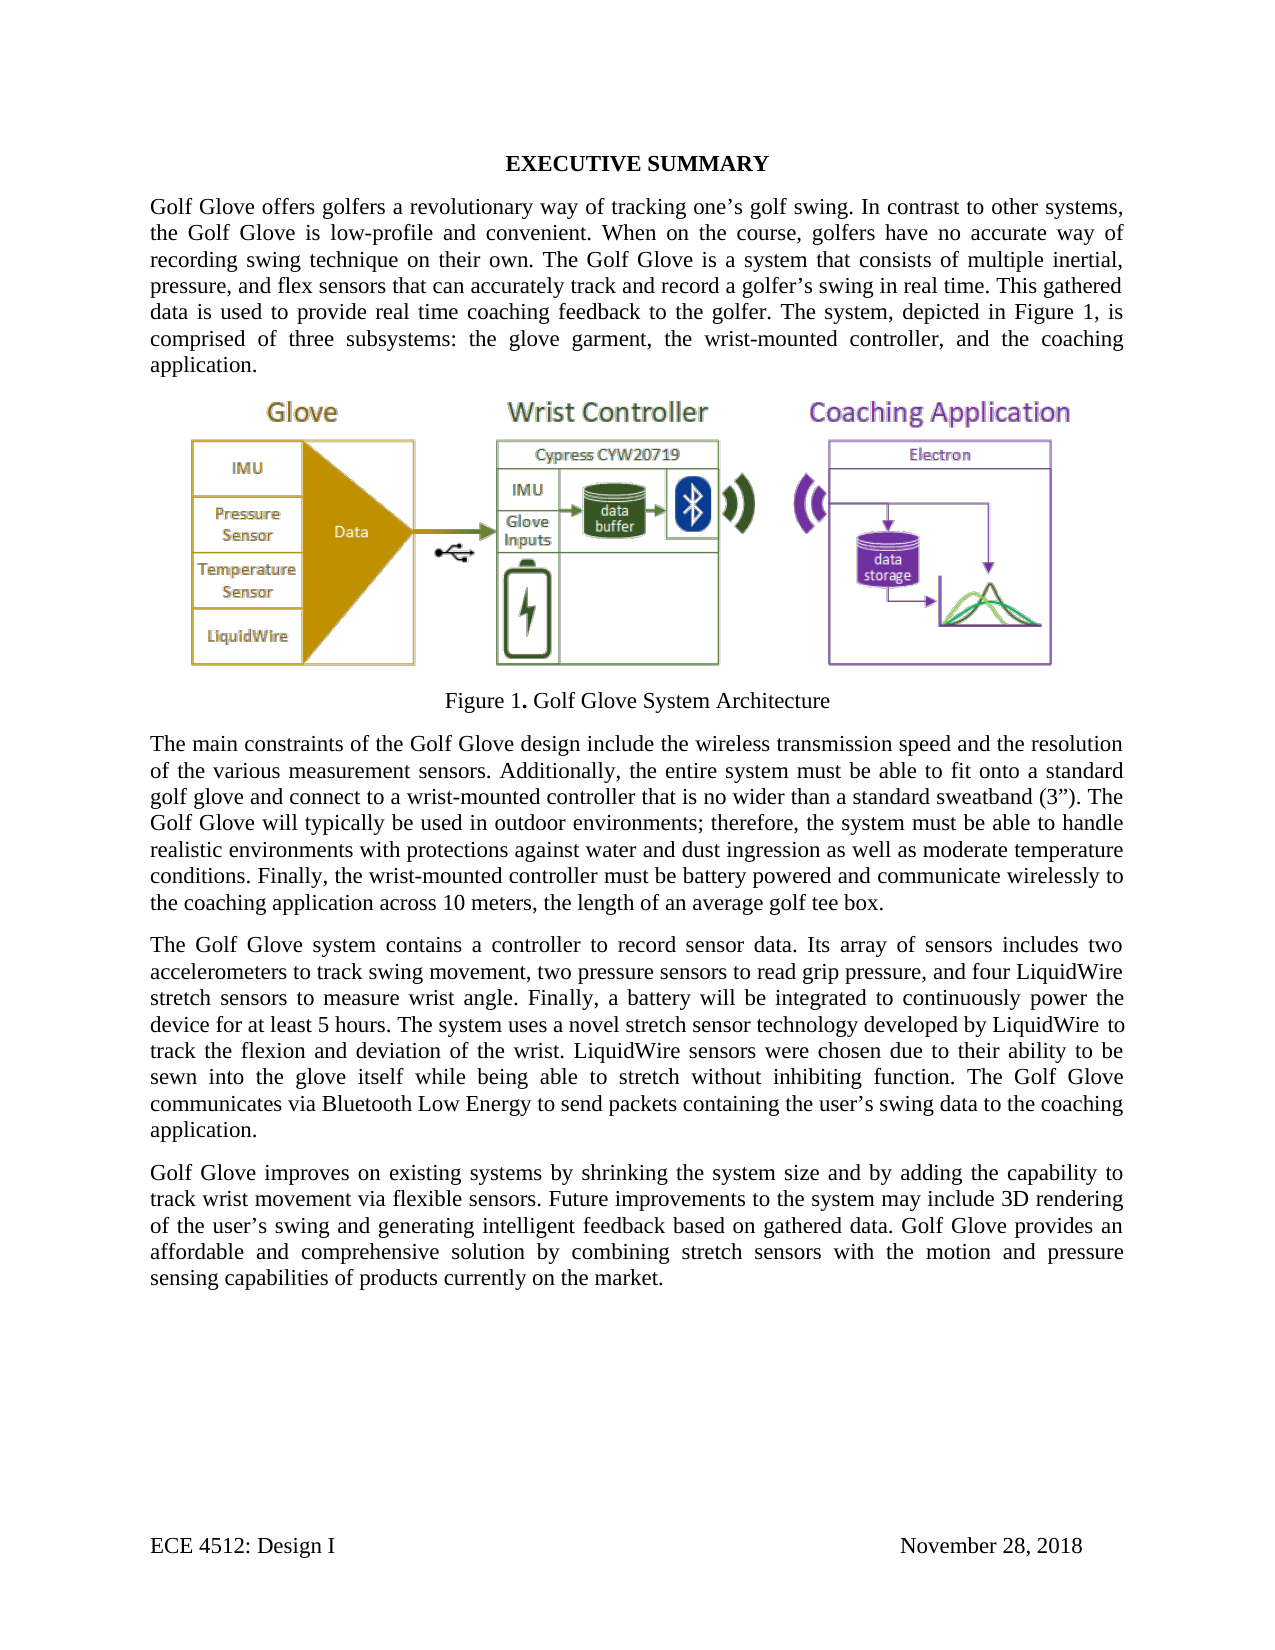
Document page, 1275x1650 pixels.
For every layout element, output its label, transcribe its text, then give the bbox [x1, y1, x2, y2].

text EXECUTIVE SUMMARY [150, 150, 1125, 176]
text Figure 1. Golf Glove System Architecture [150, 687, 1125, 714]
text Golf Glove offers golfers a revolutionary way of tracking one’s golf swing. In contrast to other systems, the Golf Glove is low-profile and convenient. When on the course, golfers have no accurate way of recording swing technique on their own. The Golf Glove is a system that consists of multiple inertial, pressure, and flex sensors that can accurately track and record a golfer’s swing in real time. This gathered data is used to provide real time coaching feedback to the golfer. The system, depicted in Figure 1, is comprised of three subsystems: the glove garment, the wrist-mounted controller, and the coaching application. [150, 193, 1125, 377]
picture [188, 394, 1088, 671]
text The main constraints of the Golf Glove design include the wireless transmission speed and the resolution of the various measurement sensors. Additionally, the entire system must be able to fit onto a standard golf glove and connect to a wrist-mounted controller that is no wider than a standard sweatband (3”). The Golf Glove will typically be used in outdoor environments; therefore, the system must be able to handle realistic environments with protections against water and dust ingression as well as moderate temperature conditions. Finally, the wrist-mounted controller must be battery powered and communicate wirelessly to the coaching application across 10 meters, the length of an average golf tee box. [150, 730, 1125, 915]
text Golf Glove improves on existing systems by shrinking the system size and by adding the capability to track wrist movement via flexible sensors. Future improvements to the system may include 3D rendering of the user’s swing and generating intelligent feedback based on gathered data. Golf Glove provides an affordable and comprehensive solution by combining stretch sensors with the motion and pressure sensing capabilities of products currently on the market. [150, 1159, 1125, 1291]
text The Golf Glove system contains a controller to record sensor data. Its array of sensors includes two accelerometers to track swing movement, two pressure sensors to read grip pressure, and four LiquidWire stretch sensors to measure wrist angle. Finally, a battery will be integrated to continuously power the device for at least 5 hours. The system uses a novel stretch sensor technology developed by LiquidWire to track the flexion and deviation of the wrist. LiquidWire sensors were chosen due to their ability to be sewn into the glove itself while being able to stretch without inhibiting function. The Golf Glove communicates via Bluetooth Low Energy to send packets containing the user’s swing data to the coaching application. [150, 932, 1125, 1142]
